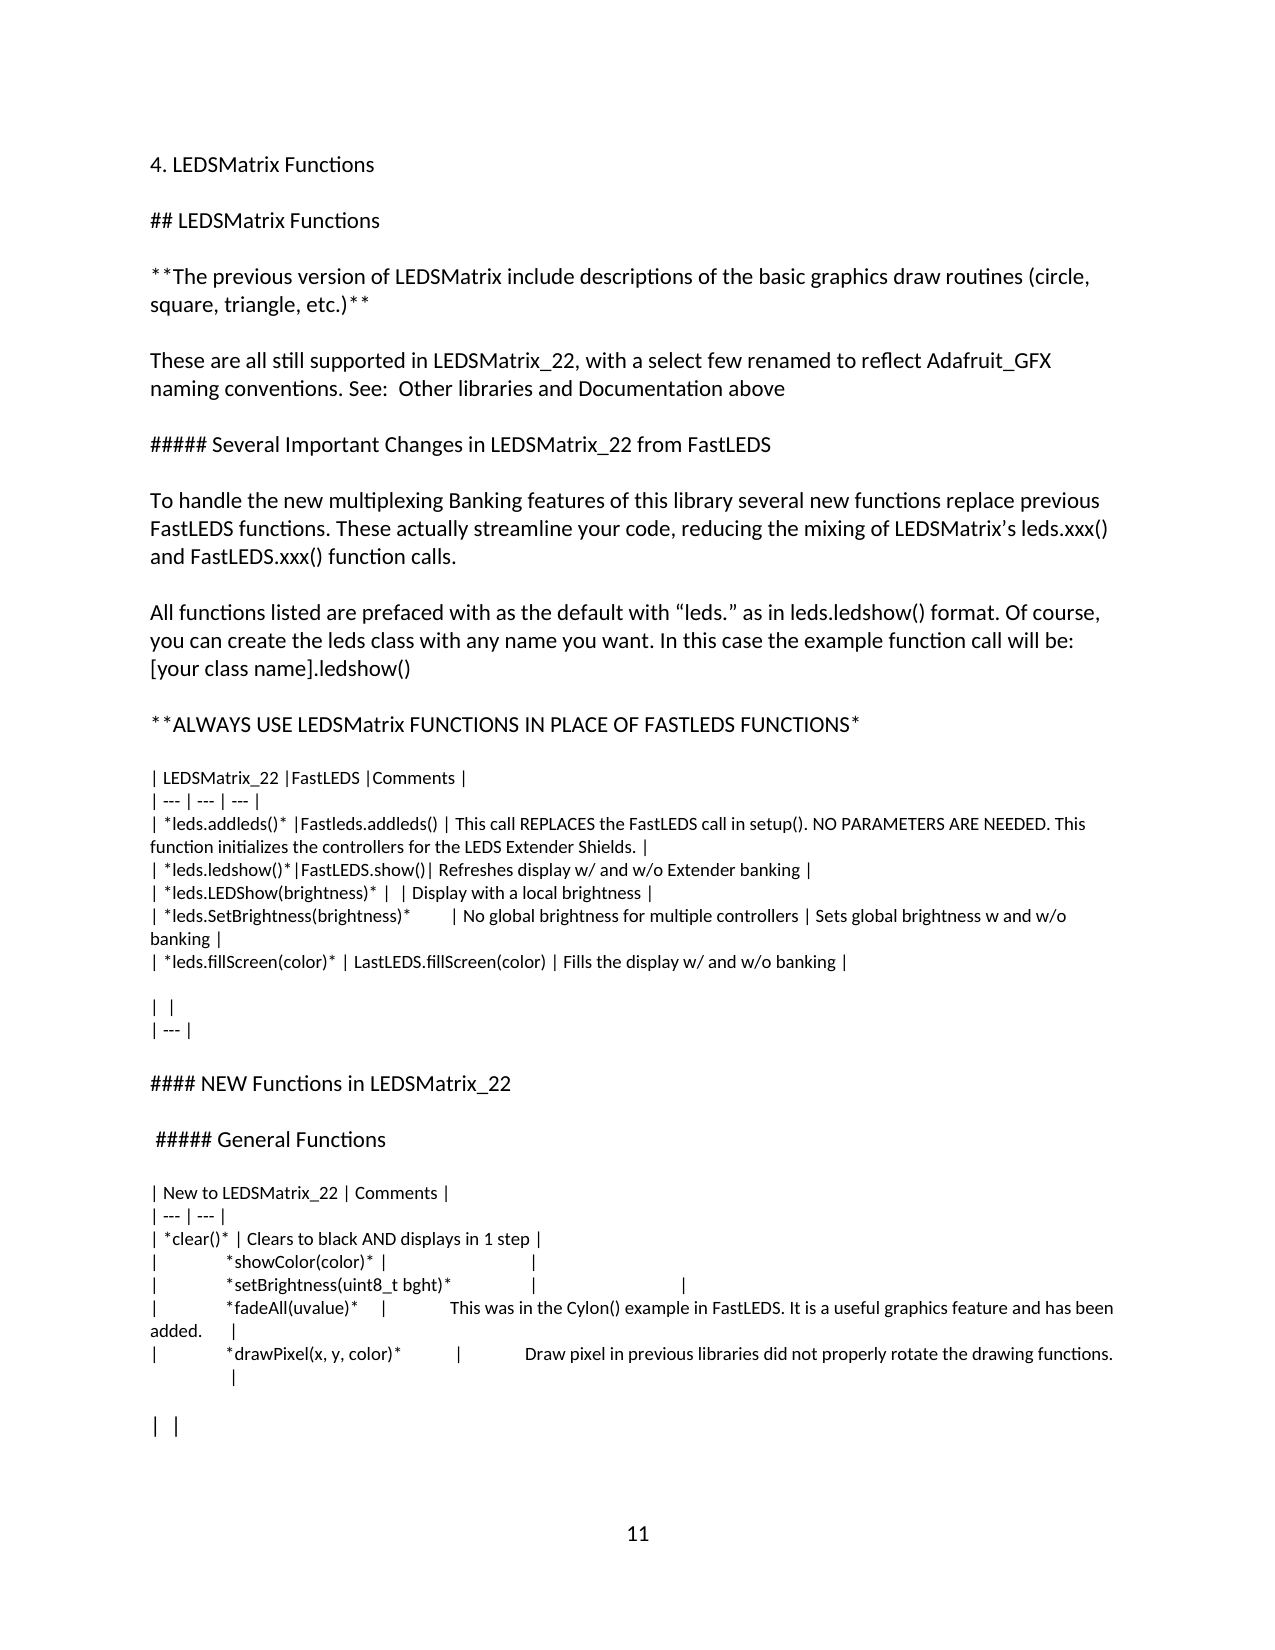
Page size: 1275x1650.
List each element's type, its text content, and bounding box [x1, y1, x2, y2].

text ##### General Functions [150, 1126, 1125, 1153]
text These are all still supported in LEDSMatrix_22, with a select few renamed to reflect Adafruit_GFX naming conventions. See: Other libraries and Documentation above [150, 346, 1125, 402]
text ##### Several Important Changes in LEDSMatrix_22 from FastLEDS [150, 430, 1125, 458]
text #### NEW Functions in LEDSMatrix_22 [150, 1069, 1125, 1097]
text | *leds.SetBrightness(brightness)* | No global brightness for multiple controllers | Sets global brightness w and w/o banking | [150, 904, 1125, 950]
text | *fadeAll(uvalue)* | This was in the Cylon() example in FastLEDS. It is a useful graphics feature and has been added. | [150, 1296, 1125, 1342]
text | *setBrightness(uint8_t bght)* | | [150, 1273, 1125, 1296]
text | --- | --- | --- | [150, 789, 1125, 812]
text ## LEDSMatrix Functions [150, 206, 1125, 234]
text **The previous version of LEDSMatrix include descriptions of the basic graphics draw routines (circle, square, triangle, etc.)** [150, 262, 1125, 318]
text | LEDSMatrix_22 |FastLEDS |Comments | [150, 766, 1125, 789]
text | | [150, 996, 1125, 1018]
text To handle the new multiplexing Banking features of this library several new functions replace previous FastLEDS functions. These actually streamline your code, reducing the mixing of LEDSMatrix’s leds.xxx() and FastLEDS.xxx() function calls. [150, 486, 1125, 570]
text | *leds.addleds()* |Fastleds.addleds() | This call REPLACES the FastLEDS call in setup(). NO PARAMETERS ARE NEEDED. This function initializes the controllers for the LEDS Extender Shields. | [150, 812, 1125, 858]
text | New to LEDSMatrix_22 | Comments | [150, 1182, 1125, 1204]
text | *leds.fillScreen(color)* | LastLEDS.fillScreen(color) | Fills the display w/ and w/o banking | [150, 950, 1125, 973]
text All functions listed are prefaced with as the default with “leds.” as in leds.ledshow() format. Of course, you can create the leds class with any name you want. In this case the example function call will be: [your class name].ledshow() [150, 598, 1125, 682]
text | --- | --- | [150, 1204, 1125, 1227]
text | *clear()* | Clears to black AND displays in 1 step | [150, 1227, 1125, 1250]
text | | [150, 1411, 1125, 1439]
text | --- | [150, 1018, 1125, 1041]
text | *drawPixel(x, y, color)* | Draw pixel in previous libraries did not properly rotate the drawing functions. | [150, 1342, 1125, 1388]
text | *leds.LEDShow(brightness)* | | Display with a local brightness | [150, 881, 1125, 904]
text **ALWAYS USE LEDSMatrix FUNCTIONS IN PLACE OF FASTLEDS FUNCTIONS* [150, 710, 1125, 738]
text | *leds.ledshow()*|FastLEDS.show()| Refreshes display w/ and w/o Extender banking | [150, 858, 1125, 881]
text 4. LEDSMatrix Functions [150, 150, 1125, 178]
text | *showColor(color)* | | [150, 1250, 1125, 1273]
